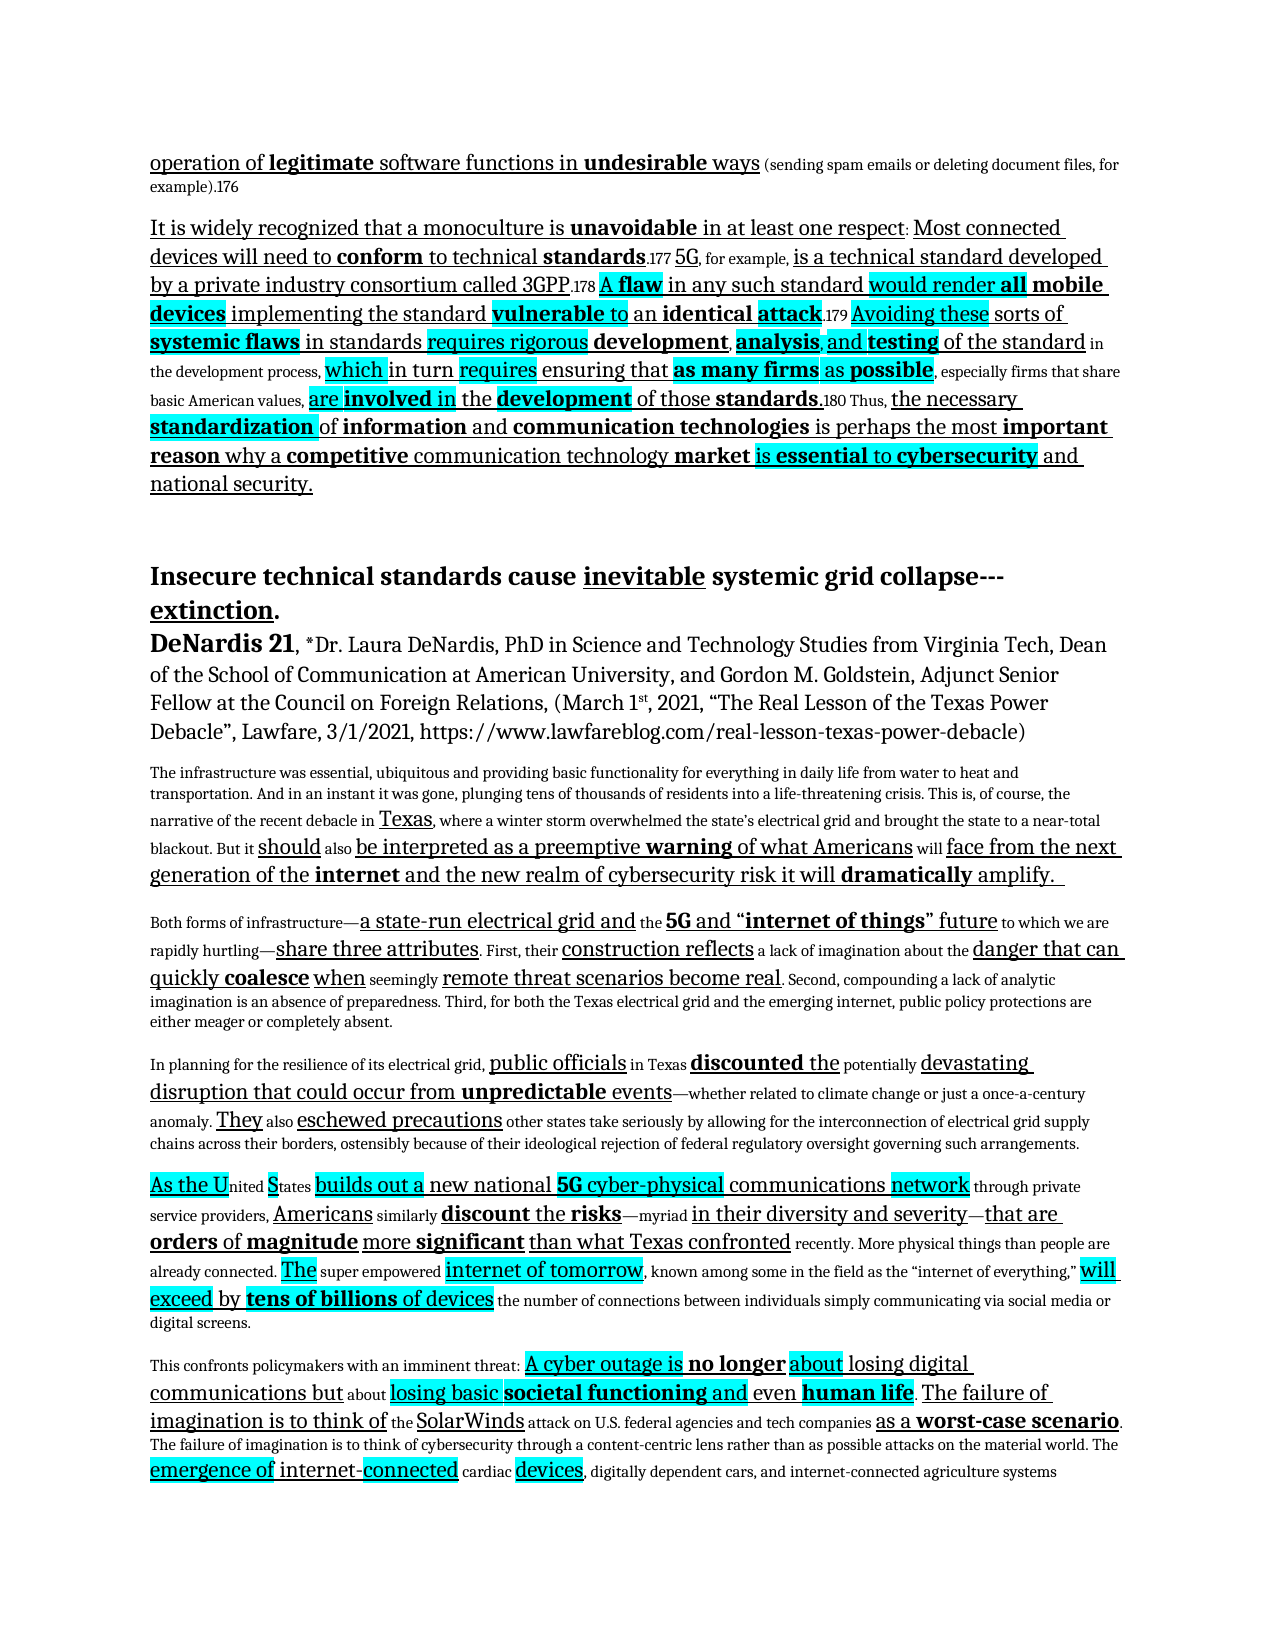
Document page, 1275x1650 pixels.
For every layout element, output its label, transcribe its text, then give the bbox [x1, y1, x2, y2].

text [150, 1351, 1125, 1483]
text The infrastructure was essential, ubiquitous and providing basic functionality for everything in daily life from water to heat and transportation. And in an instant it was gone, plunging tens of thousands of residents into a life-threatening crisis. This is, of course, the narrative of the recent debacle in Texas, where a winter storm overwhelmed the state’s electrical grid and brought the state to a near-total blackout. But it should also be interpreted as a preemptive warning of what Americans will face from the next generation of the internet and the new realm of cybersecurity risk it will dramatically amplify. [150, 763, 1125, 889]
text It is widely recognized that a monoculture is unavoidable in at least one respect: Most connected devices will need to conform to technical standards.177 5G, for example, is a technical standard developed by a private industry consortium called 3GPP.178 A flaw in any such standard would render all mobile devices implementing the standard vulnerable to an identical attack.179 Avoiding these sorts of systemic flaws in standards requires rigorous development, analysis, and testing of the standard in the development process, which in turn requires ensuring that as many firms as possible, especially firms that share basic American values, are involved in the development of those standards.180 Thus, the necessary standardization of information and communication technologies is perhaps the most important reason why a competitive communication technology market is essential to cybersecurity and national security. [150, 215, 1125, 497]
text Both forms of infrastructure—a state-run electrical grid and the 5G and “internet of things” future to which we are rapidly hurtling—share three attributes. First, their construction reflects a lack of imagination about the danger that can quickly coalesce when seemingly remote threat scenarios become real. Second, compounding a lack of analytic imagination is an absence of preparedness. Third, for both the Texas electrical grid and the emerging internet, public policy protections are either meager or completely absent. [150, 907, 1125, 1032]
subtitle Insecure technical standards cause inevitable systemic grid collapse---extinction. [150, 561, 1125, 626]
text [150, 150, 1125, 197]
text As the United States builds out a new national 5G cyber-physical communications network through private service providers, Americans similarly discount the risks—myriad in their diversity and severity—that are orders of magnitude more significant than what Texas confronted recently. More physical things than people are already connected. The super empowered internet of tomorrow, known among some in the field as the “internet of everything,” will exceed by tens of billions of devices the number of connections between individuals simply communicating via social media or digital screens. [150, 1172, 1125, 1333]
text DeNardis 21, *Dr. Laura DeNardis, PhD in Science and Technology Studies from Virginia Tech, Dean of the School of Communication at American University, and Gordon M. Goldstein, Adjunct Senior Fellow at the Council on Foreign Relations, (March 1st, 2021, “The Real Lesson of the Texas Power Debacle”, Lawfare, 3/1/2021, https://www.lawfareblog.com/real-lesson-texas-power-debacle) [150, 628, 1125, 745]
text In planning for the resilience of its electrical grid, public officials in Texas discounted the potentially devastating disruption that could occur from unpredictable events—whether related to climate change or just a once-a-century anomaly. They also eschewed precautions other states take seriously by allowing for the interconnection of electrical grid supply chains across their borders, ostensibly because of their ideological rejection of federal regulatory oversight governing such arrangements. [150, 1050, 1125, 1154]
